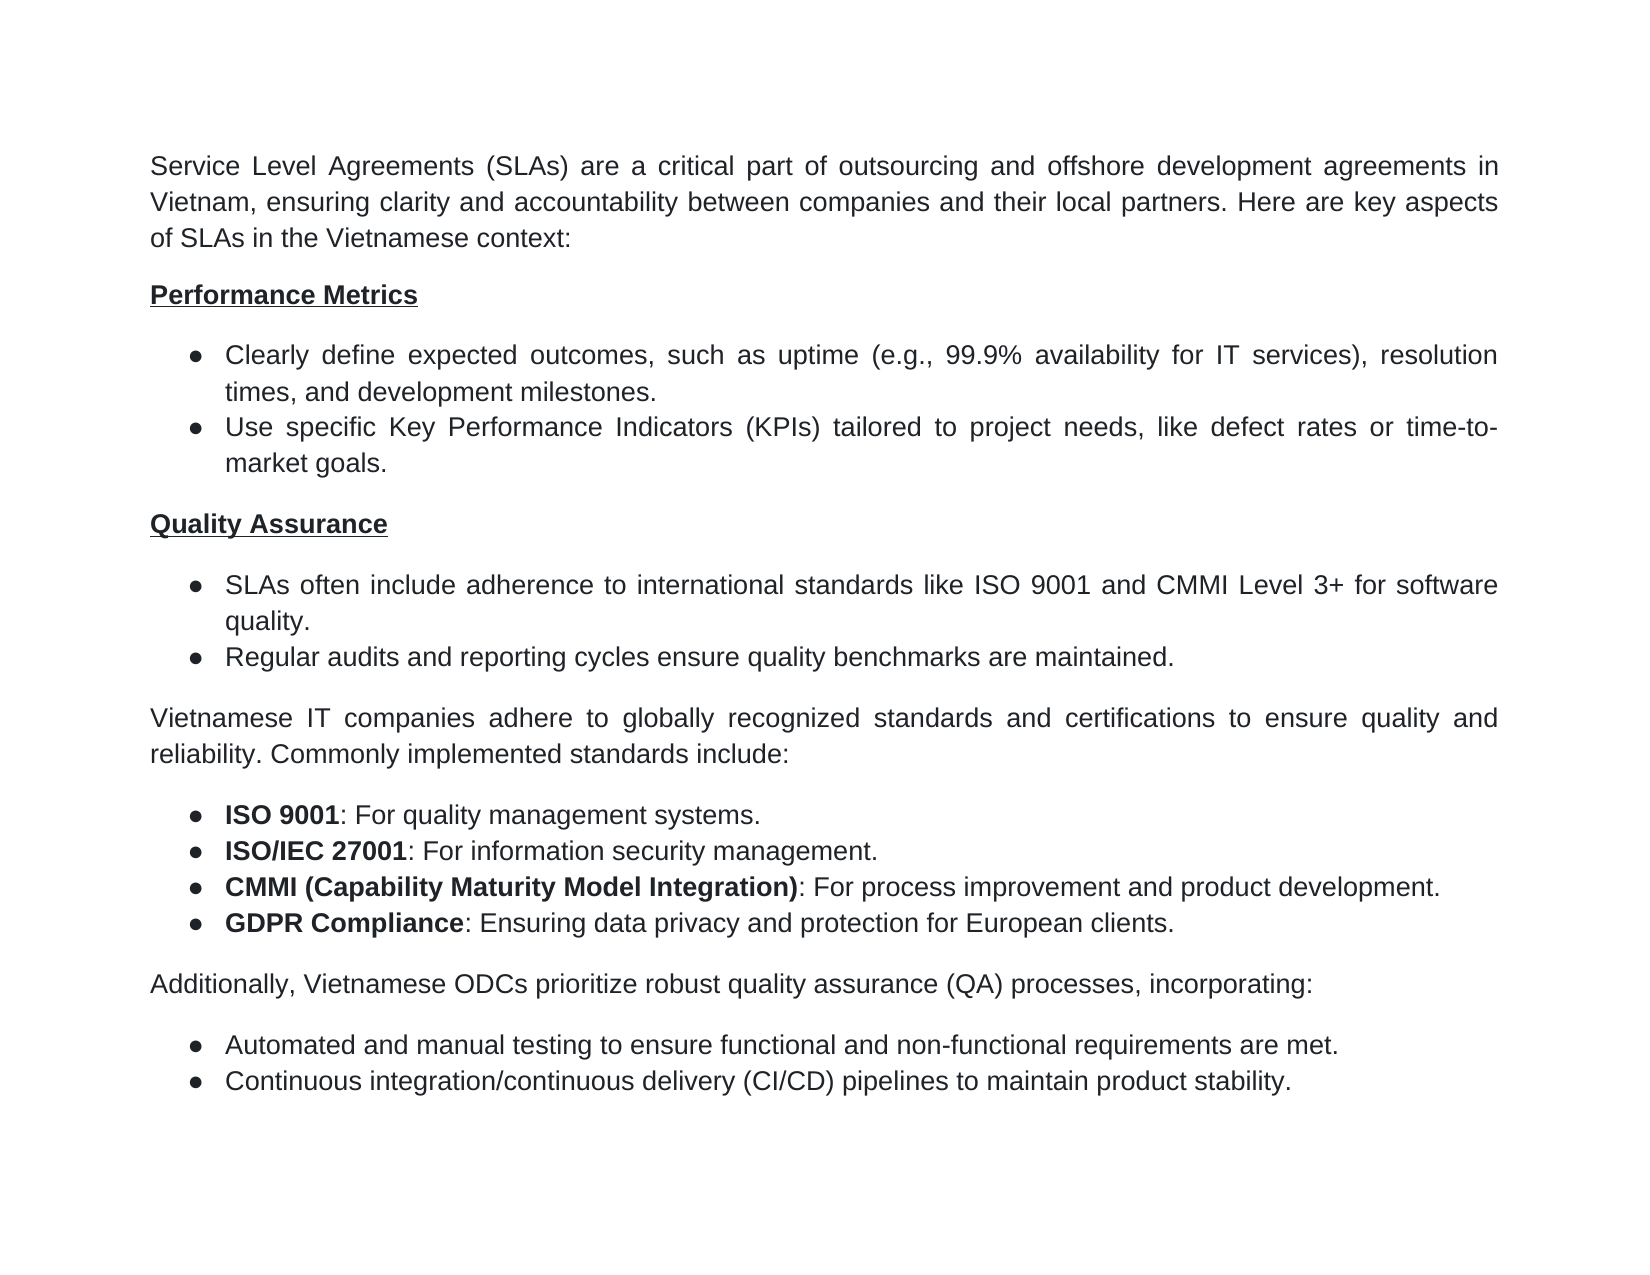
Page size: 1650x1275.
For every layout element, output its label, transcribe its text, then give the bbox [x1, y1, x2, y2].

text Quality Assurance [150, 508, 1500, 539]
text Additionally, Vietnamese ODCs prioritize robust quality assurance (QA) processes, incorporating: [150, 968, 1500, 999]
list GDPR Compliance: Ensuring data privacy and protection for European clients. [187, 907, 1500, 938]
list Automated and manual testing to ensure functional and non-functional requirements are met. [187, 1029, 1500, 1060]
list Regular audits and reporting cycles ensure quality benchmarks are maintained. [187, 641, 1500, 672]
list Clearly define expected outcomes, such as uptime (e.g., 99.9% availability for IT services), resolution times, and development milestones. [187, 339, 1500, 407]
list Use specific Key Performance Indicators (KPIs) tailored to project needs, like defect rates or time-to-market goals. [187, 411, 1500, 479]
list Continuous integration/continuous delivery (CI/CD) pipelines to maintain product stability. [187, 1064, 1500, 1096]
text Service Level Agreements (SLAs) are a critical part of outsourcing and offshore development agreements in Vietnam, ensuring clarity and accountability between companies and their local partners. Here are key aspects of SLAs in the Vietnamese context: [150, 150, 1500, 253]
list SLAs often include adherence to international standards like ISO 9001 and CMMI Level 3+ for software quality. [187, 569, 1500, 636]
list CMMI (Capability Maturity Model Integration): For process improvement and product development. [187, 871, 1500, 902]
list ISO 9001: For quality management systems. [187, 799, 1500, 830]
text Vietnamese IT companies adhere to globally recognized standards and certifications to ensure quality and reliability. Commonly implemented standards include: [150, 702, 1500, 769]
text Performance Metrics [150, 279, 1500, 310]
list ISO/IEC 27001: For information security management. [187, 835, 1500, 866]
